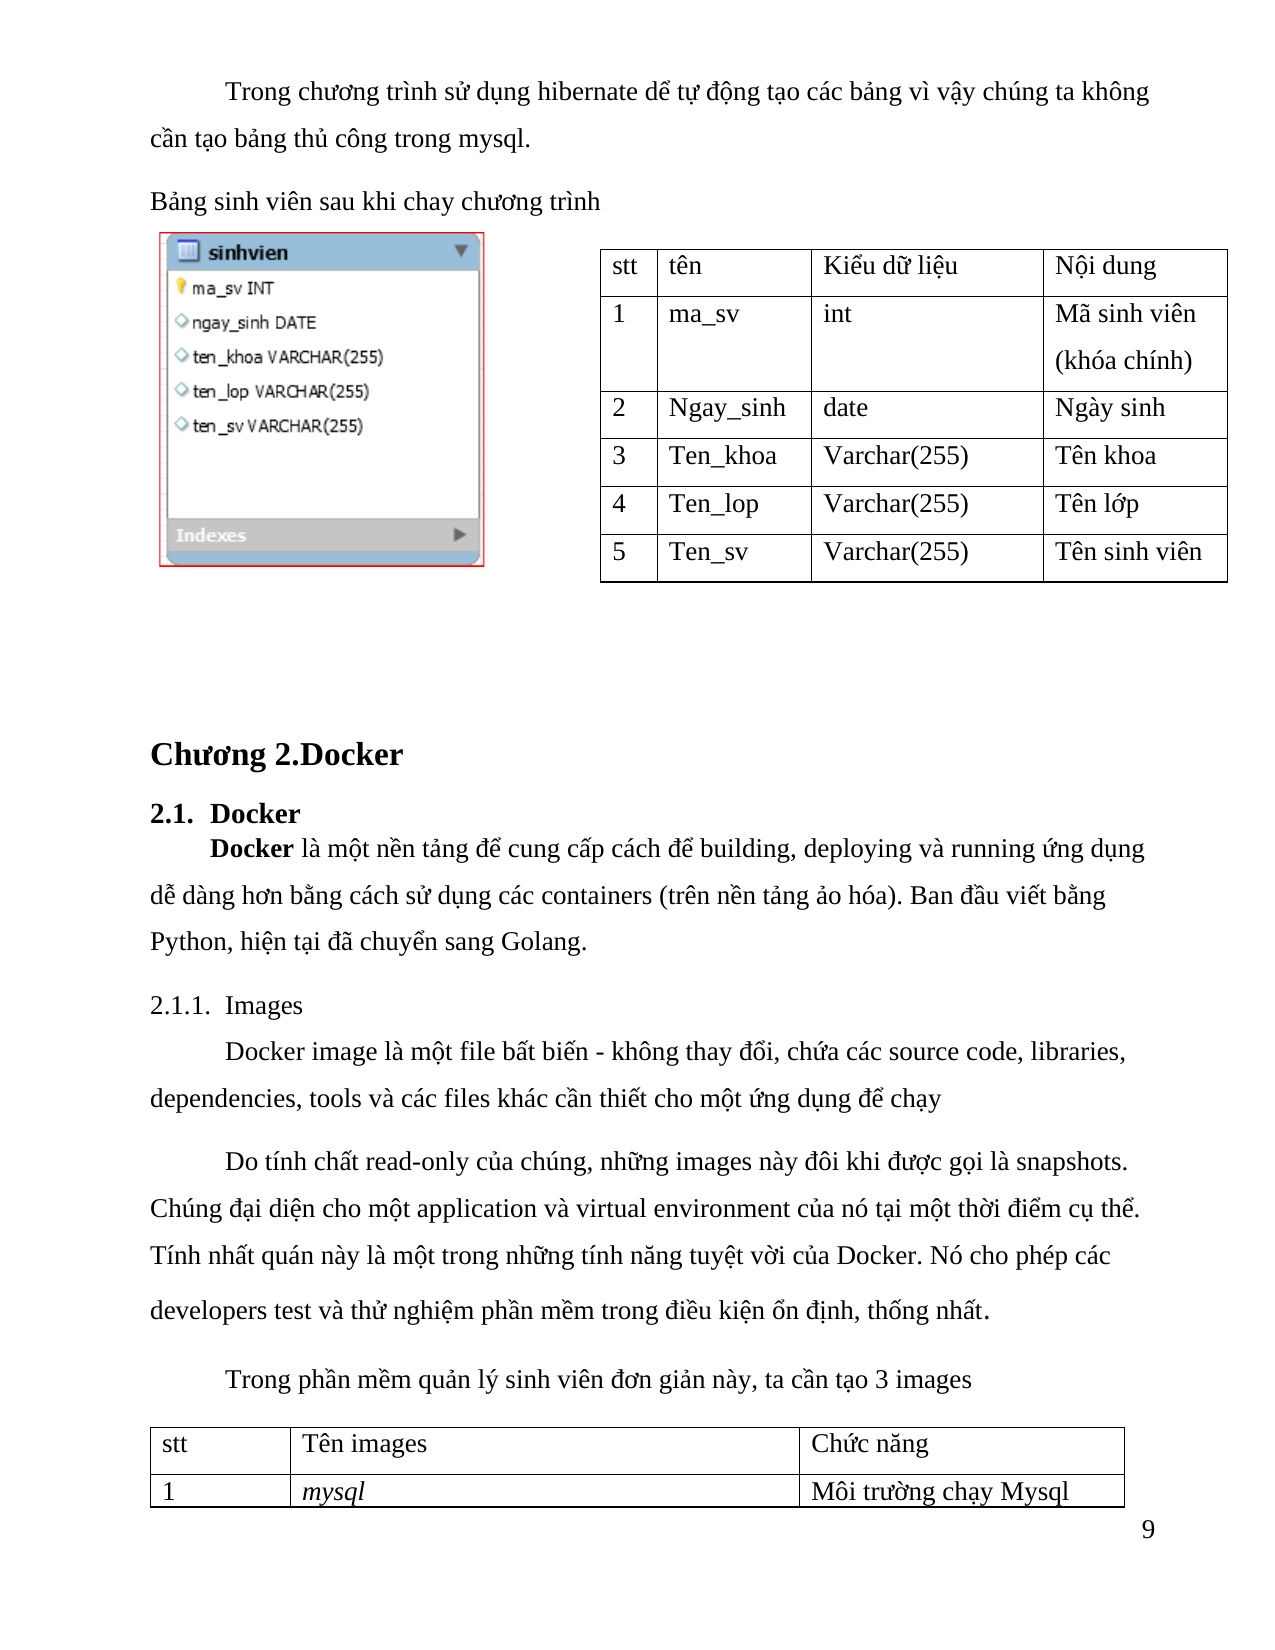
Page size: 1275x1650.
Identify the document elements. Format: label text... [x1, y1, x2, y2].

table_header stt [151, 1428, 290, 1474]
text Trong phần mềm quản lý sinh viên đơn giản này, ta cần tạo 3 images [150, 1363, 1155, 1394]
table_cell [800, 1475, 1124, 1506]
table_cell Varchar(255) [812, 439, 1043, 486]
table_cell date [812, 392, 1043, 438]
table_cell 3 [601, 439, 657, 486]
table_header Tên images [291, 1428, 799, 1474]
table_cell Ngay_sinh [658, 392, 811, 438]
table_header Chức năng [800, 1428, 1124, 1474]
table_cell Varchar(255) [812, 487, 1043, 534]
subtitle Docker [150, 734, 1155, 773]
table_header Kiểu dữ liệu [812, 250, 1043, 296]
table_cell Varchar(255) [812, 535, 1043, 581]
table_cell Tên lớp [1044, 487, 1227, 534]
table_cell 1 [601, 297, 657, 391]
table_cell 4 [601, 487, 657, 534]
subtitle Images [150, 989, 1155, 1020]
table_cell 2 [601, 392, 657, 438]
picture [159, 232, 485, 567]
table_cell Mã sinh viên (khóa chính) [1044, 297, 1227, 391]
text Trong chương trình sử dụng hibernate dể tự động tạo các bảng vì vậy chúng ta không cần tạo bảng thủ công trong mysql. [150, 75, 1155, 153]
table_header Nội dung [1044, 250, 1227, 296]
table_cell 5 [601, 535, 657, 581]
table_cell ma_sv [658, 297, 811, 391]
table_cell Tên sinh viên [1044, 535, 1227, 581]
table_cell int [812, 297, 1043, 391]
text Do tính chất read-only của chúng, những images này đôi khi được gọi là snapshots. Chúng đại diện cho một application và virtual environment của nó tại một thời điểm cụ thể. Tính nhất quán này là một trong những tính năng tuyệt vời của Docker. Nó cho phép các developers test và thử nghiệm phần mềm trong điều kiện ổn định, thống nhất. [150, 1145, 1155, 1327]
table_cell Ten_khoa [658, 439, 811, 486]
table_header stt [601, 250, 657, 296]
table_cell Ten_lop [658, 487, 811, 534]
table_cell Tên khoa [1044, 439, 1227, 486]
text Docker là một nền tảng để cung cấp cách để building, deploying và running ứng dụng dễ dàng hơn bằng cách sử dụng các containers (trên nền tảng ảo hóa). Ban đầu viết bằng Python, hiện tại đã chuyển sang Golang. [150, 832, 1155, 957]
table_cell Ngày sinh [1044, 392, 1227, 438]
table_header tên [658, 250, 811, 296]
table_cell 1 [151, 1475, 290, 1506]
text Docker image là một file bất biến - không thay đổi, chứa các source code, libraries, dependencies, tools và các files khác cần thiết cho một ứng dụng để chạy [150, 1035, 1155, 1113]
table_cell mysql [291, 1475, 799, 1506]
text Bảng sinh viên sau khi chay chương trình [150, 185, 1155, 216]
subtitle Docker [150, 796, 1155, 829]
table_cell Ten_sv [658, 535, 811, 581]
